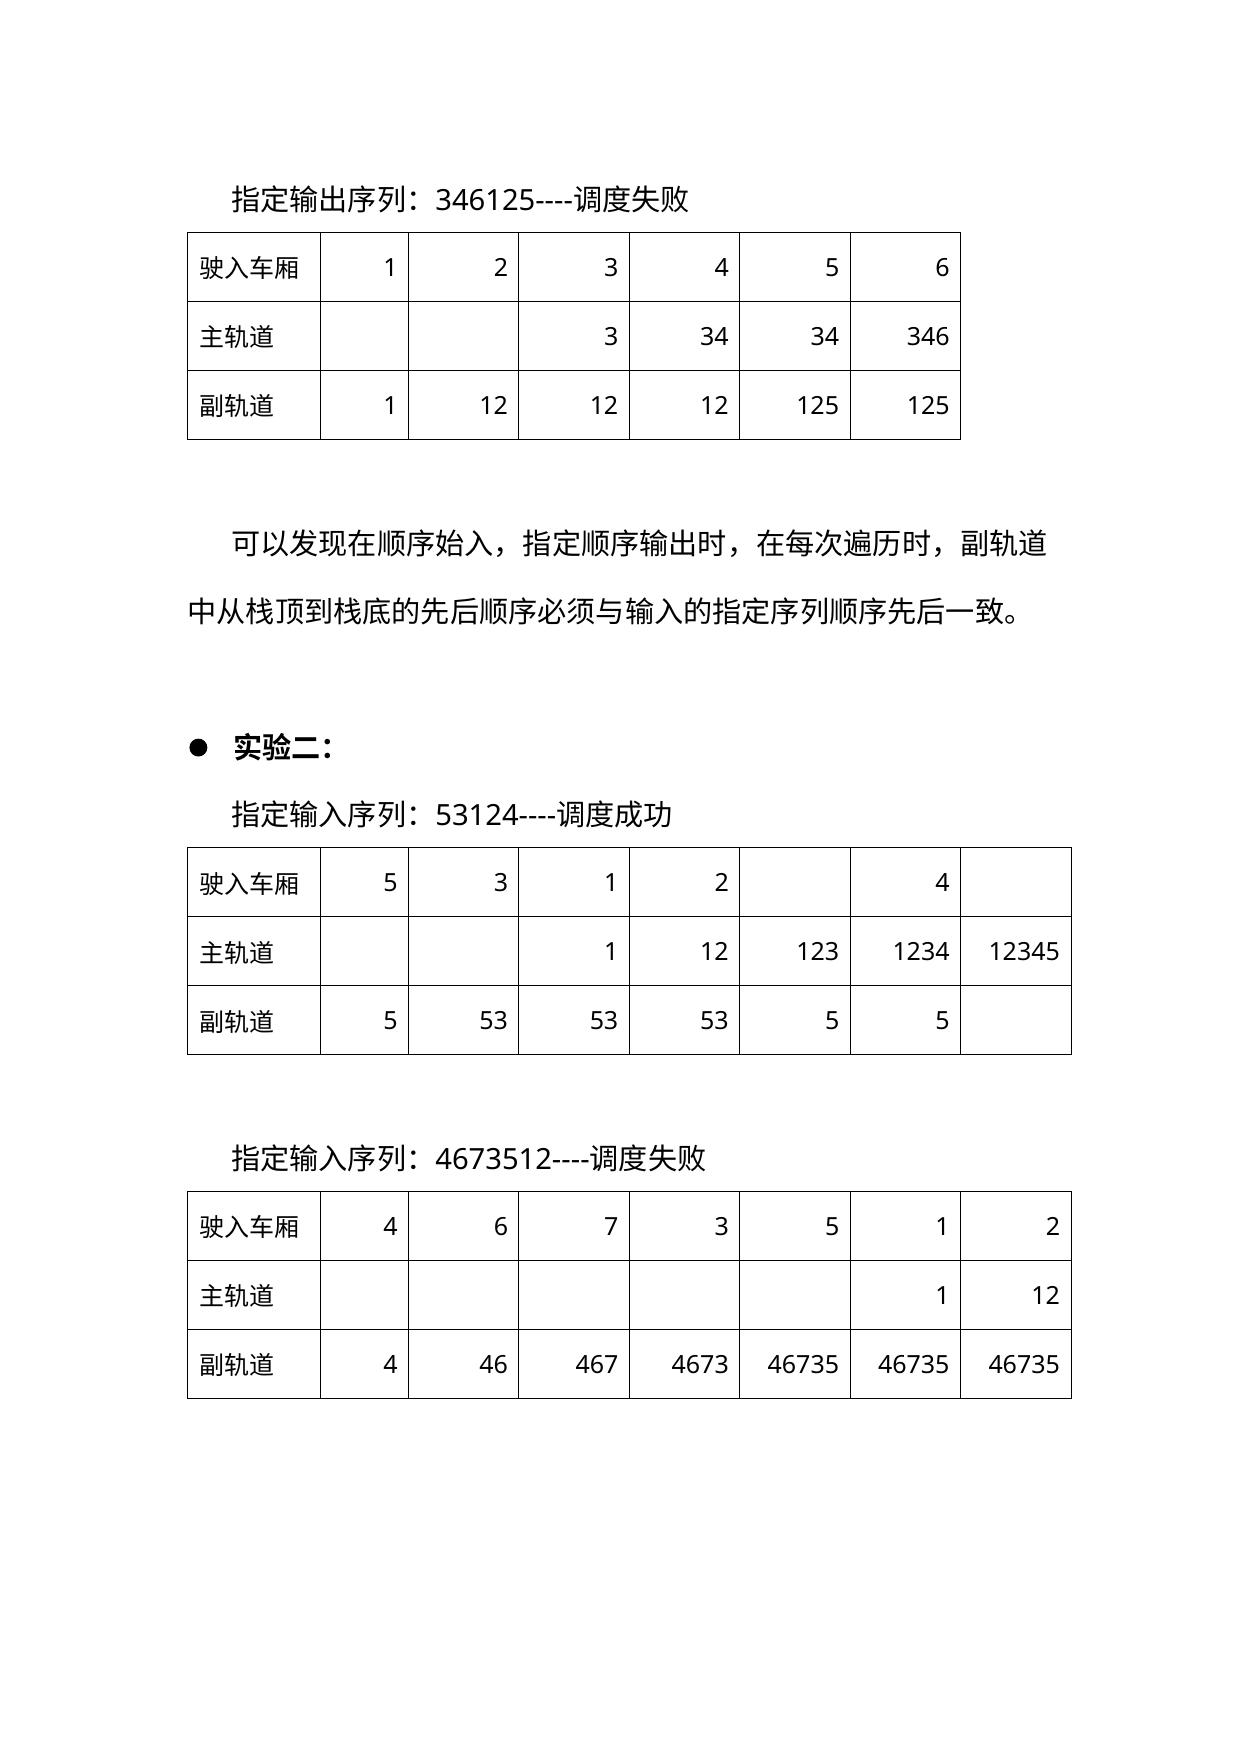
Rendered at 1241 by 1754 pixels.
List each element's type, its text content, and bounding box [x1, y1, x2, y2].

table_cell 12 [630, 371, 739, 439]
table_cell 4 [321, 1330, 408, 1398]
table_cell [630, 1261, 739, 1329]
table_cell 1234 [851, 917, 960, 985]
table_cell 46735 [740, 1330, 850, 1398]
table_header 6 [851, 233, 960, 301]
table_header 3 [519, 233, 629, 301]
table_cell 125 [740, 371, 850, 439]
table_cell [409, 1261, 518, 1329]
table_cell 12 [519, 371, 629, 439]
table_header 1 [321, 233, 408, 301]
text 可以发现在顺序始入，指定顺序输出时，在每次遍历时，副轨道中从栈顶到栈底的先后顺序必须与输入的指定序列顺序先后一致。 [187, 508, 1053, 643]
table_cell 46735 [961, 1330, 1071, 1398]
table_cell 副轨道 [188, 371, 320, 439]
table_header [740, 848, 850, 916]
table_cell 副轨道 [188, 1330, 320, 1398]
table_cell 34 [630, 302, 739, 370]
table_header 7 [519, 1192, 629, 1260]
table_header 1 [851, 1192, 960, 1260]
table_header 1 [519, 848, 629, 916]
table_cell 主轨道 [188, 917, 320, 985]
table_cell 467 [519, 1330, 629, 1398]
table_header 驶入车厢 [188, 1192, 320, 1260]
table_cell 主轨道 [188, 302, 320, 370]
table_header 5 [740, 1192, 850, 1260]
table_header 6 [409, 1192, 518, 1260]
table_header 2 [409, 233, 518, 301]
table_cell 1 [519, 917, 629, 985]
table_header [961, 848, 1071, 916]
text 指定输入序列：53124----调度成功 [187, 779, 1053, 847]
table_cell [321, 1261, 408, 1329]
table_cell 53 [519, 986, 629, 1054]
table_cell 46735 [851, 1330, 960, 1398]
table_cell 1 [321, 371, 408, 439]
table_cell 346 [851, 302, 960, 370]
table_cell 53 [409, 986, 518, 1054]
table_cell 3 [519, 302, 629, 370]
text 指定输入序列：4673512----调度失败 [187, 1123, 1053, 1191]
table_header 2 [961, 1192, 1071, 1260]
table_cell 主轨道 [188, 1261, 320, 1329]
table_cell 副轨道 [188, 986, 320, 1054]
table_cell 53 [630, 986, 739, 1054]
table_cell 34 [740, 302, 850, 370]
table_header 驶入车厢 [188, 233, 320, 301]
table_header 5 [740, 233, 850, 301]
table_cell [409, 302, 518, 370]
table_cell 4673 [630, 1330, 739, 1398]
table_header 3 [630, 1192, 739, 1260]
table_cell [321, 917, 408, 985]
table_cell 46 [409, 1330, 518, 1398]
table_cell 12 [409, 371, 518, 439]
table_header 4 [851, 848, 960, 916]
table_cell 1 [851, 1261, 960, 1329]
table_cell 12 [961, 1261, 1071, 1329]
table_cell 12 [630, 917, 739, 985]
table_cell 125 [851, 371, 960, 439]
text 指定输出序列：346125----调度失败 [187, 164, 1053, 232]
table_cell 5 [851, 986, 960, 1054]
table_header 5 [321, 848, 408, 916]
table_cell 123 [740, 917, 850, 985]
table_cell [961, 986, 1071, 1054]
table_cell [740, 1261, 850, 1329]
table_cell 5 [321, 986, 408, 1054]
table_header 驶入车厢 [188, 848, 320, 916]
table_header 2 [630, 848, 739, 916]
table_cell 5 [740, 986, 850, 1054]
table_header 3 [409, 848, 518, 916]
list 实验二： [187, 711, 1053, 779]
table_cell [409, 917, 518, 985]
table_cell [321, 302, 408, 370]
table_header 4 [630, 233, 739, 301]
table_cell 12345 [961, 917, 1071, 985]
table_cell [519, 1261, 629, 1329]
table_header 4 [321, 1192, 408, 1260]
